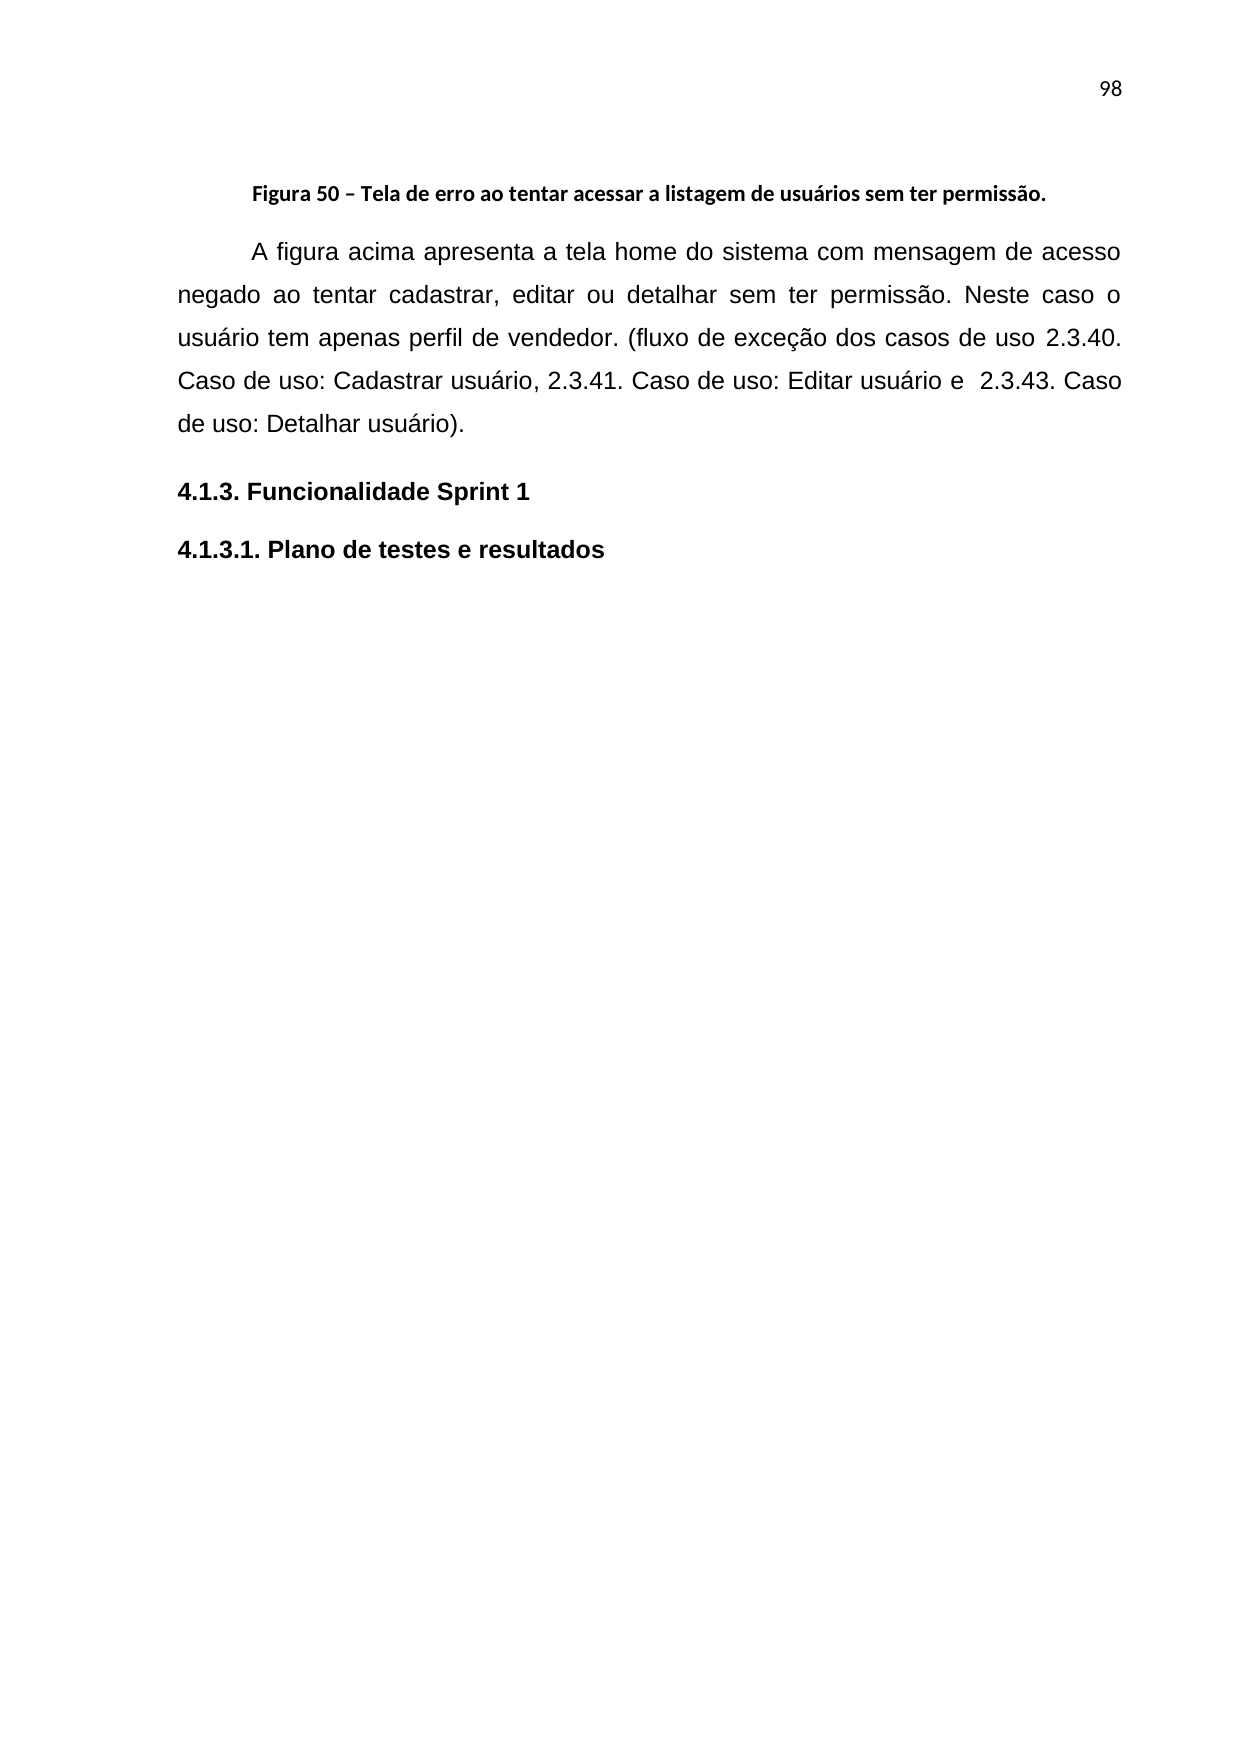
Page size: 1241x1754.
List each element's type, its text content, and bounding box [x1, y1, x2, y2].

subtitle 4.1.3.1. Plano de testes e resultados [177, 535, 1122, 564]
text A figura acima apresenta a tela home do sistema com mensagem de acesso negado ao tentar cadastrar, editar ou detalhar sem ter permissão. Neste caso o usuário tem apenas perfil de vendedor. (fluxo de exceção dos casos de uso 2.3.40. Caso de uso: Cadastrar usuário, 2.3.41. Caso de uso: Editar usuário e 2.3.43. Caso de uso: Detalhar usuário). [177, 237, 1122, 438]
subtitle 4.1.3. Funcionalidade Sprint 1 [177, 477, 1122, 506]
text Figura 50 – Tela de erro ao tentar acessar a listagem de usuários sem ter permissão. [177, 179, 1122, 208]
